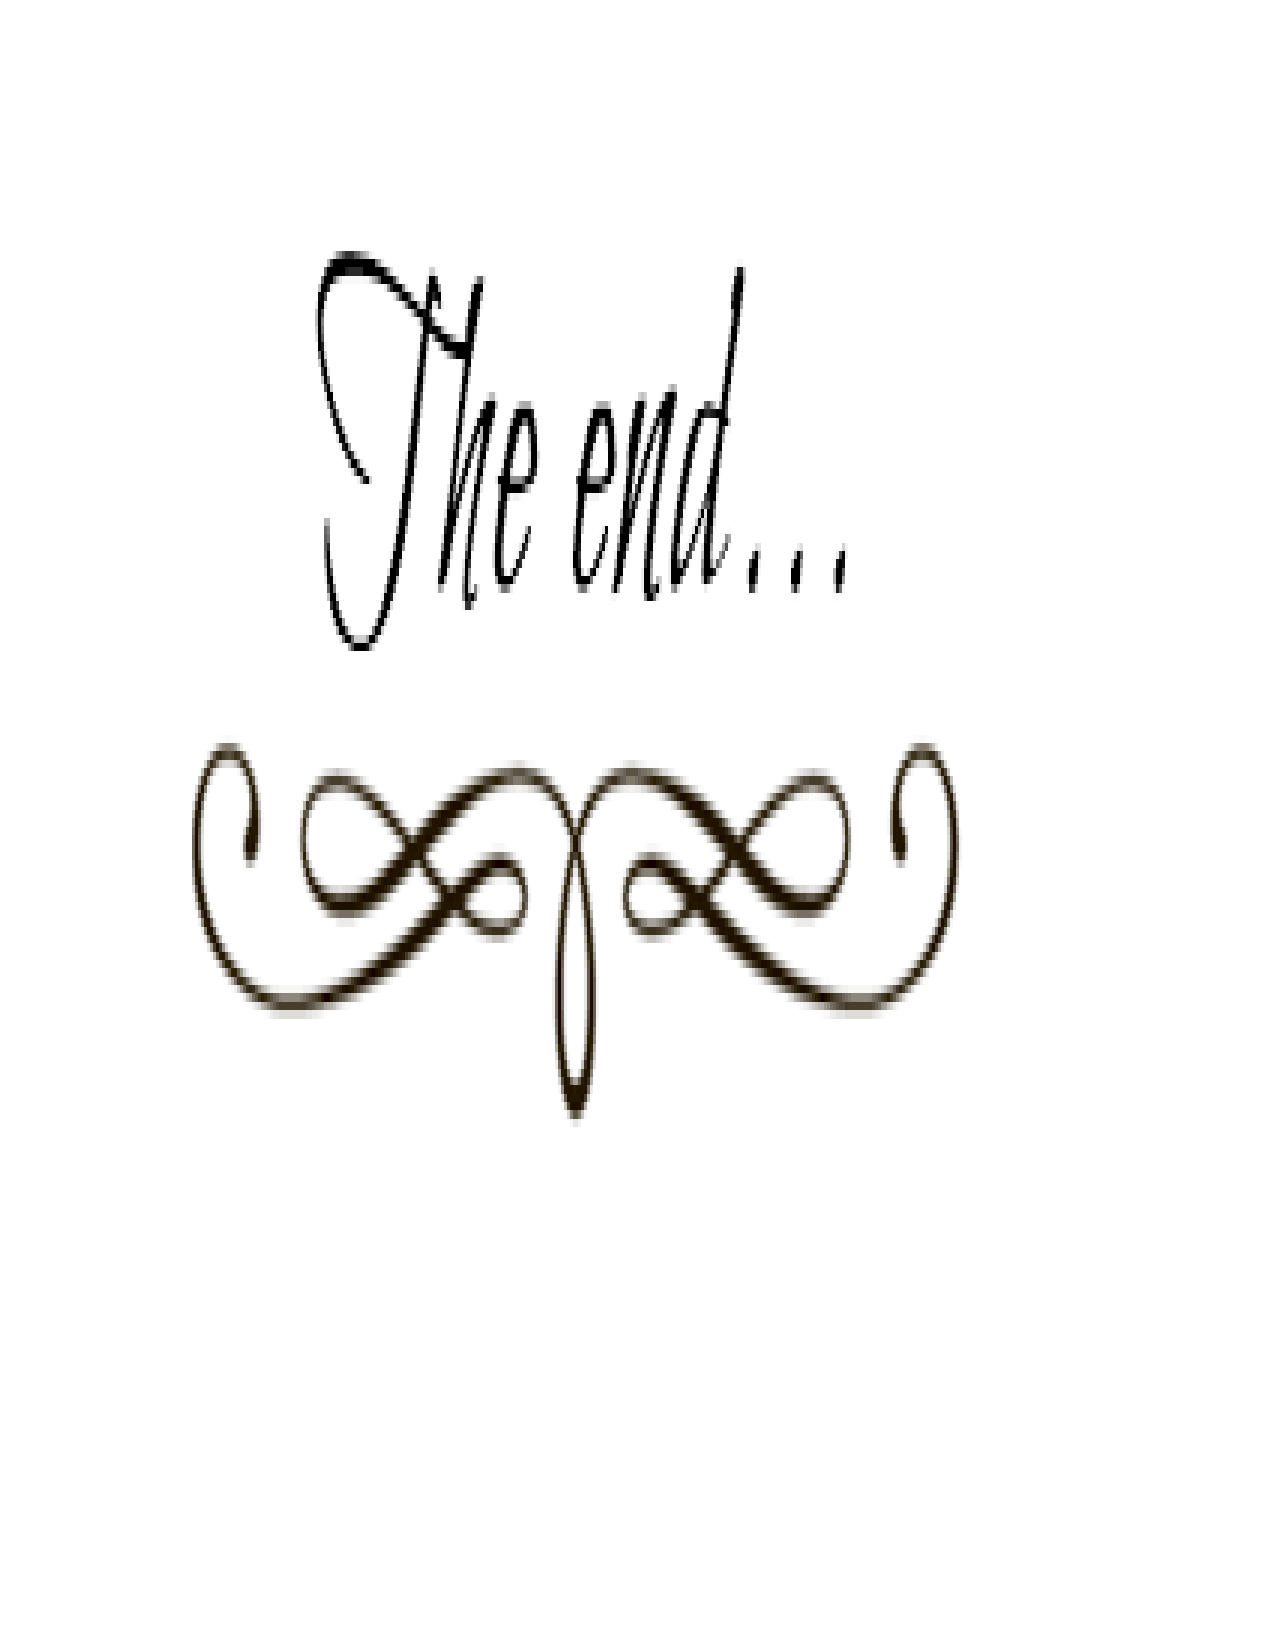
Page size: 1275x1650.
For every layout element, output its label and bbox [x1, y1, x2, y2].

picture [124, 9, 1028, 1403]
